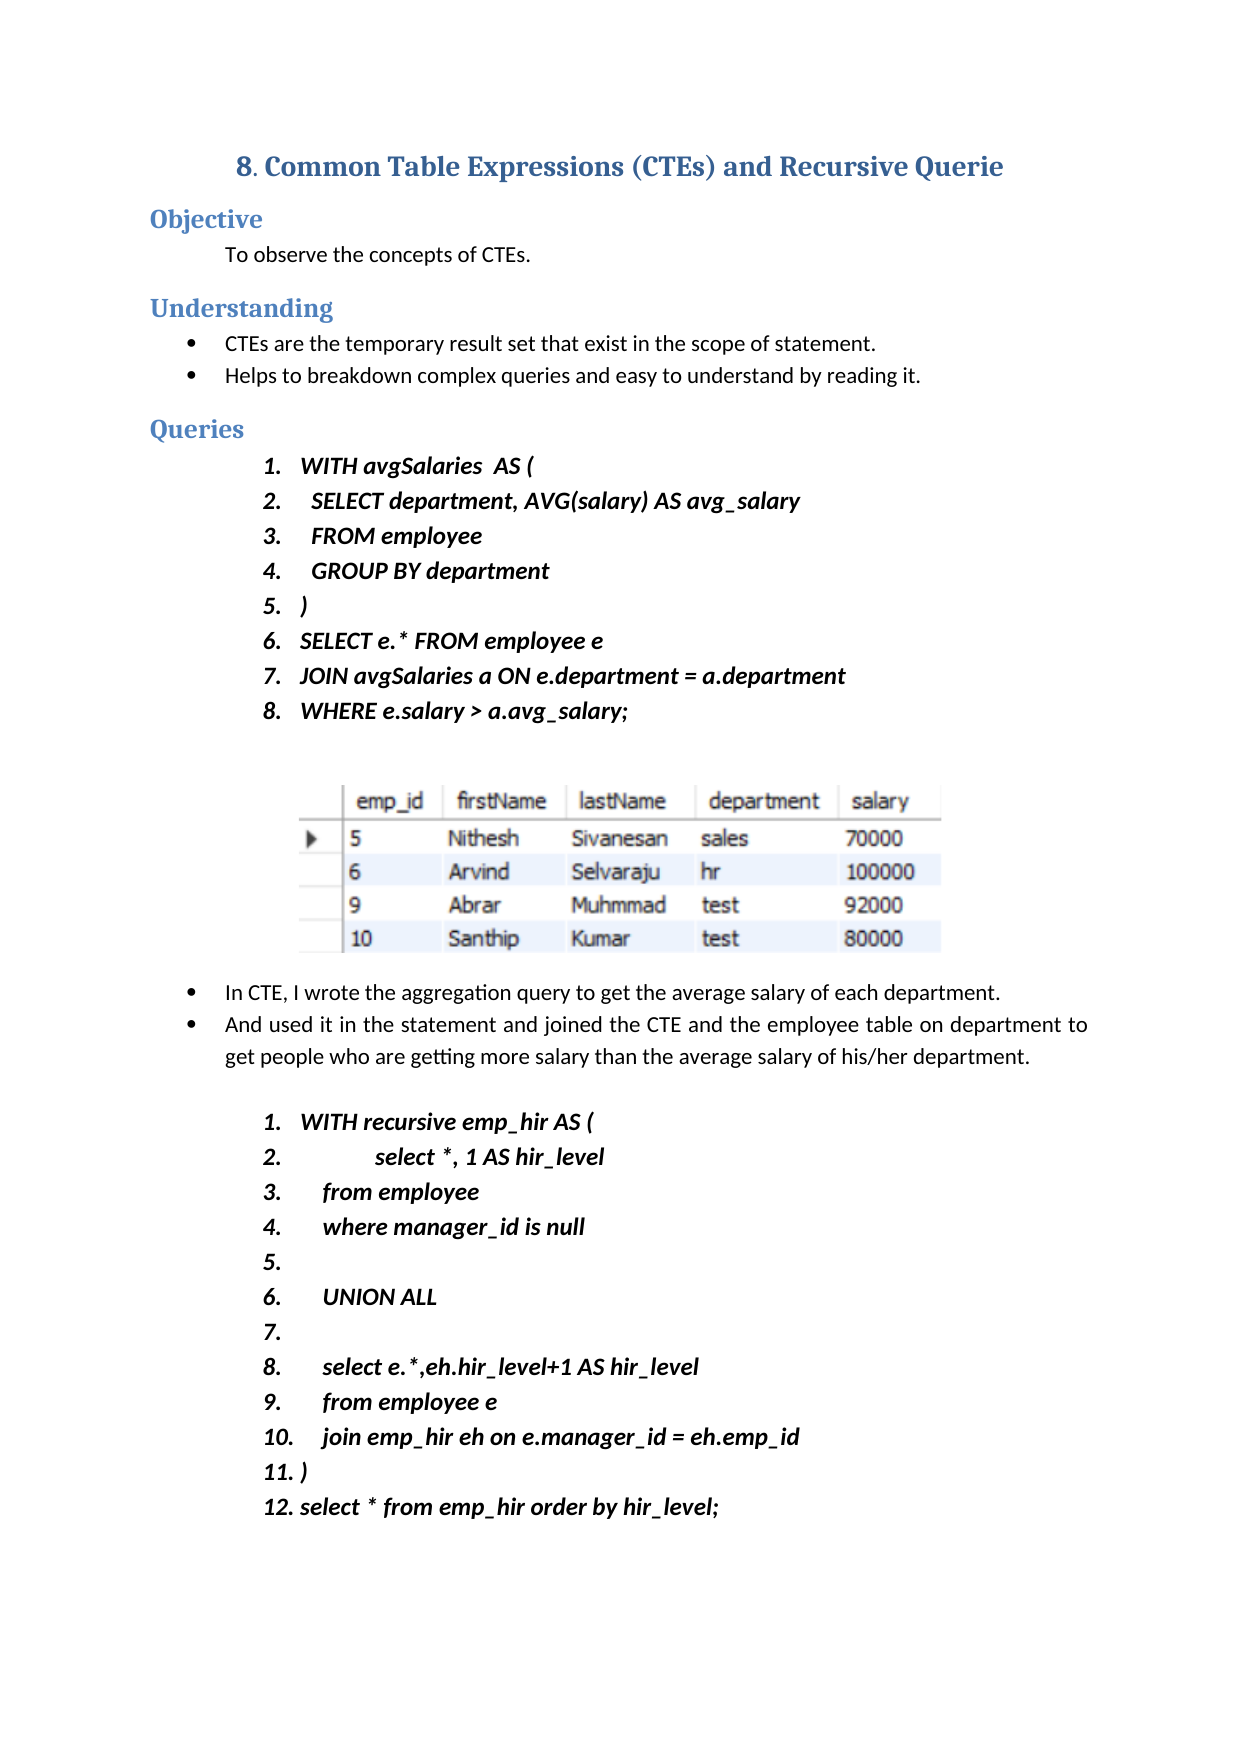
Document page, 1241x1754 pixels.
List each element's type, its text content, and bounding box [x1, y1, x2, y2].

list ) [262, 1457, 1090, 1487]
list join emp_hir eh on e.manager_id = eh.emp_id [262, 1422, 1090, 1452]
list WITH avgSalaries AS ( [262, 450, 1090, 480]
subtitle 8. Common Table Expressions (CTEs) and Recursive Querie [150, 150, 1090, 183]
list FROM employee [262, 520, 1090, 550]
list And used it in the statement and joined the CTE and the employee table on department to get people who are getting more salary than the average salary of his/her department. [187, 1010, 1090, 1070]
subtitle Understanding [150, 293, 1090, 324]
list select e.*,eh.hir_level+1 AS hir_level [262, 1352, 1090, 1382]
text To observe the concepts of CTEs. [150, 240, 1090, 268]
list where manager_id is null [262, 1212, 1090, 1242]
list CTEs are the temporary result set that exist in the scope of statement. [187, 329, 1090, 357]
list Helps to breakdown complex queries and easy to understand by reading it. [187, 361, 1090, 389]
list from employee e [262, 1387, 1090, 1417]
subtitle Objective [150, 204, 1090, 236]
list In CTE, I wrote the aggregation query to get the average salary of each department. [187, 978, 1090, 1006]
list SELECT department, AVG(salary) AS avg_salary [262, 485, 1090, 515]
list UNION ALL [262, 1282, 1090, 1312]
list SELECT e.* FROM employee e [262, 625, 1090, 655]
list select *, 1 AS hir_level [262, 1142, 1090, 1172]
list GROUP BY department [262, 555, 1090, 585]
list from employee [262, 1177, 1090, 1207]
picture [298, 785, 942, 953]
subtitle Queries [150, 414, 1090, 445]
list WHERE e.salary > a.avg_salary; [262, 695, 1090, 725]
list WITH recursive emp_hir AS ( [262, 1107, 1090, 1137]
list ) [262, 590, 1090, 620]
list select * from emp_hir order by hir_level; [262, 1492, 1090, 1522]
list JOIN avgSalaries a ON e.department = a.department [262, 660, 1090, 690]
